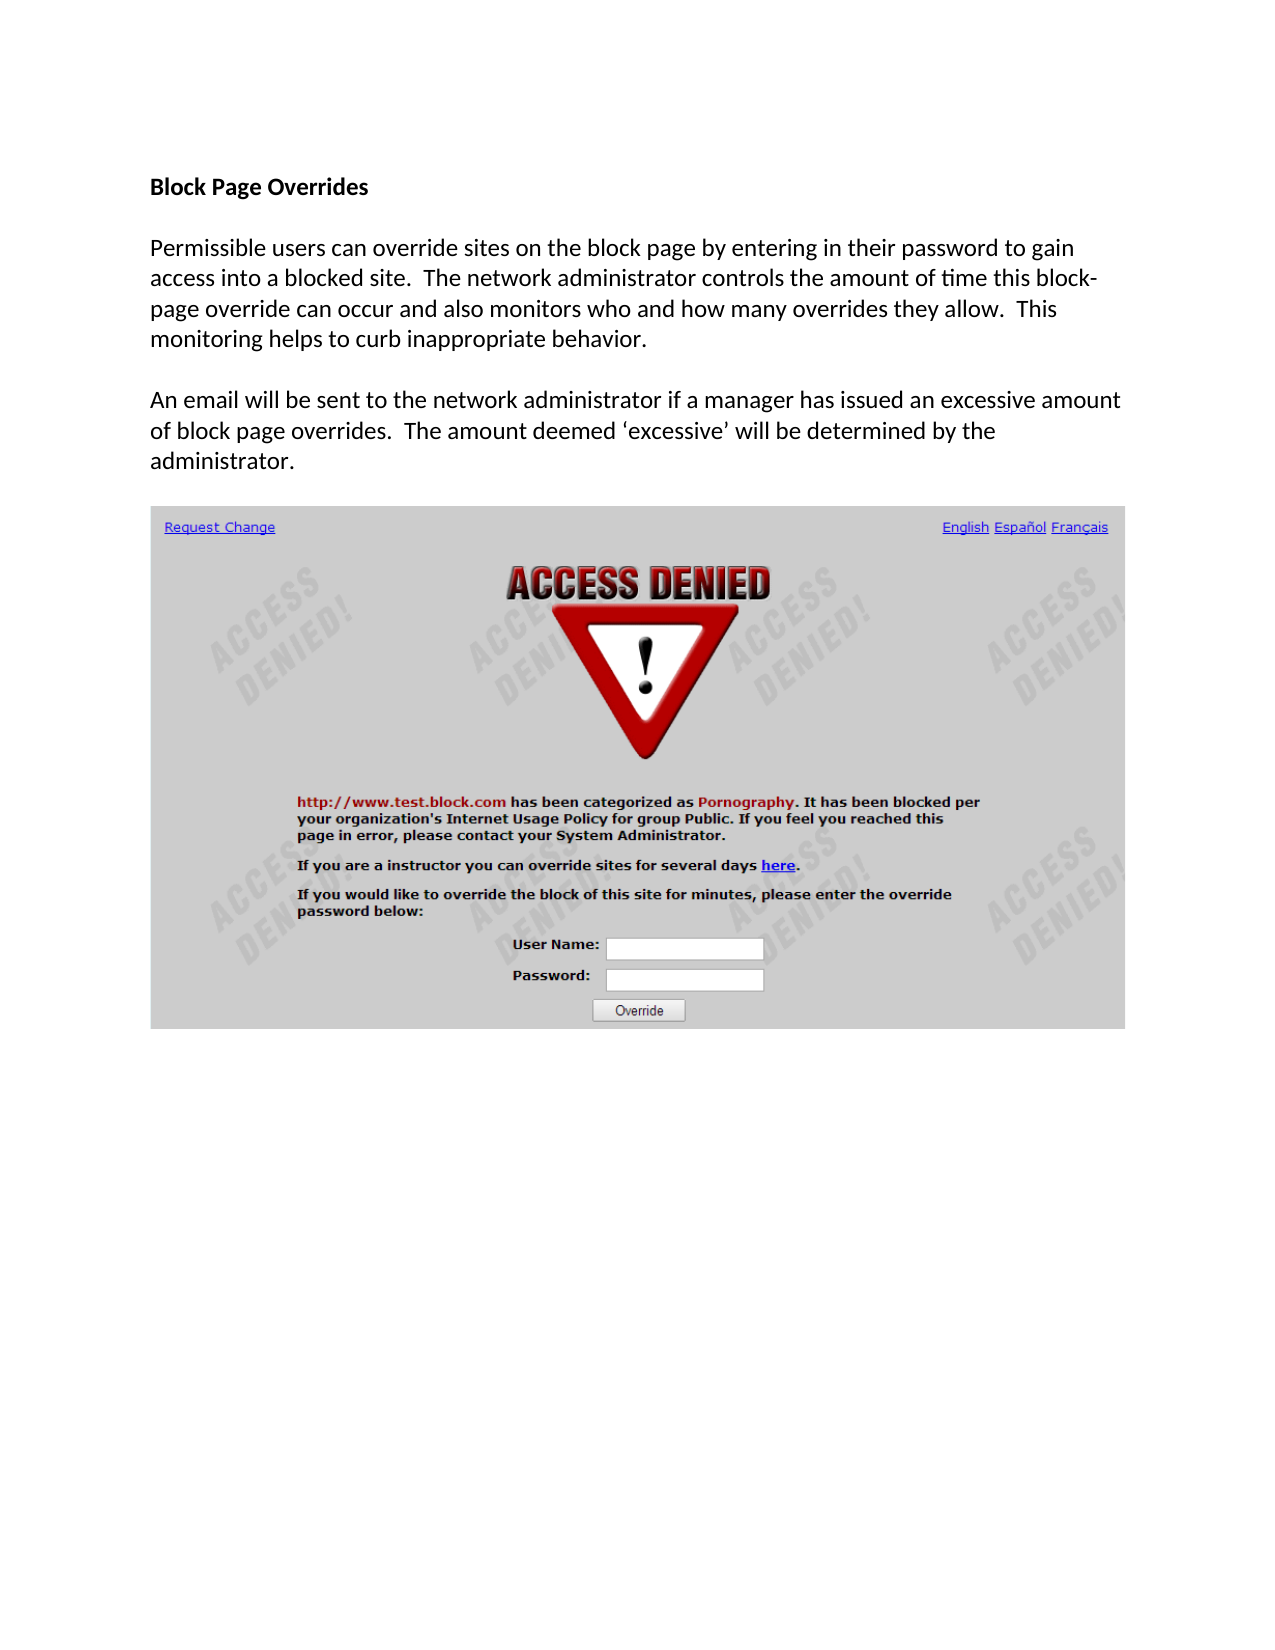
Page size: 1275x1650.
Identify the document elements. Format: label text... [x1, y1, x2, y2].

text An email will be sent to the network administrator if a manager has issued an excessive amount of block page overrides. The amount deemed ‘excessive’ will be determined by the administrator. [150, 384, 1125, 476]
text Permissible users can override sites on the block page by entering in their password to gain access into a blocked site. The network administrator controls the amount of time this block-page override can occur and also monitors who and how many overrides they allow. This monitoring helps to curb inappropriate behavior. [150, 232, 1125, 354]
subtitle Block Page Overrides [150, 171, 1125, 201]
picture [150, 506, 1125, 1029]
